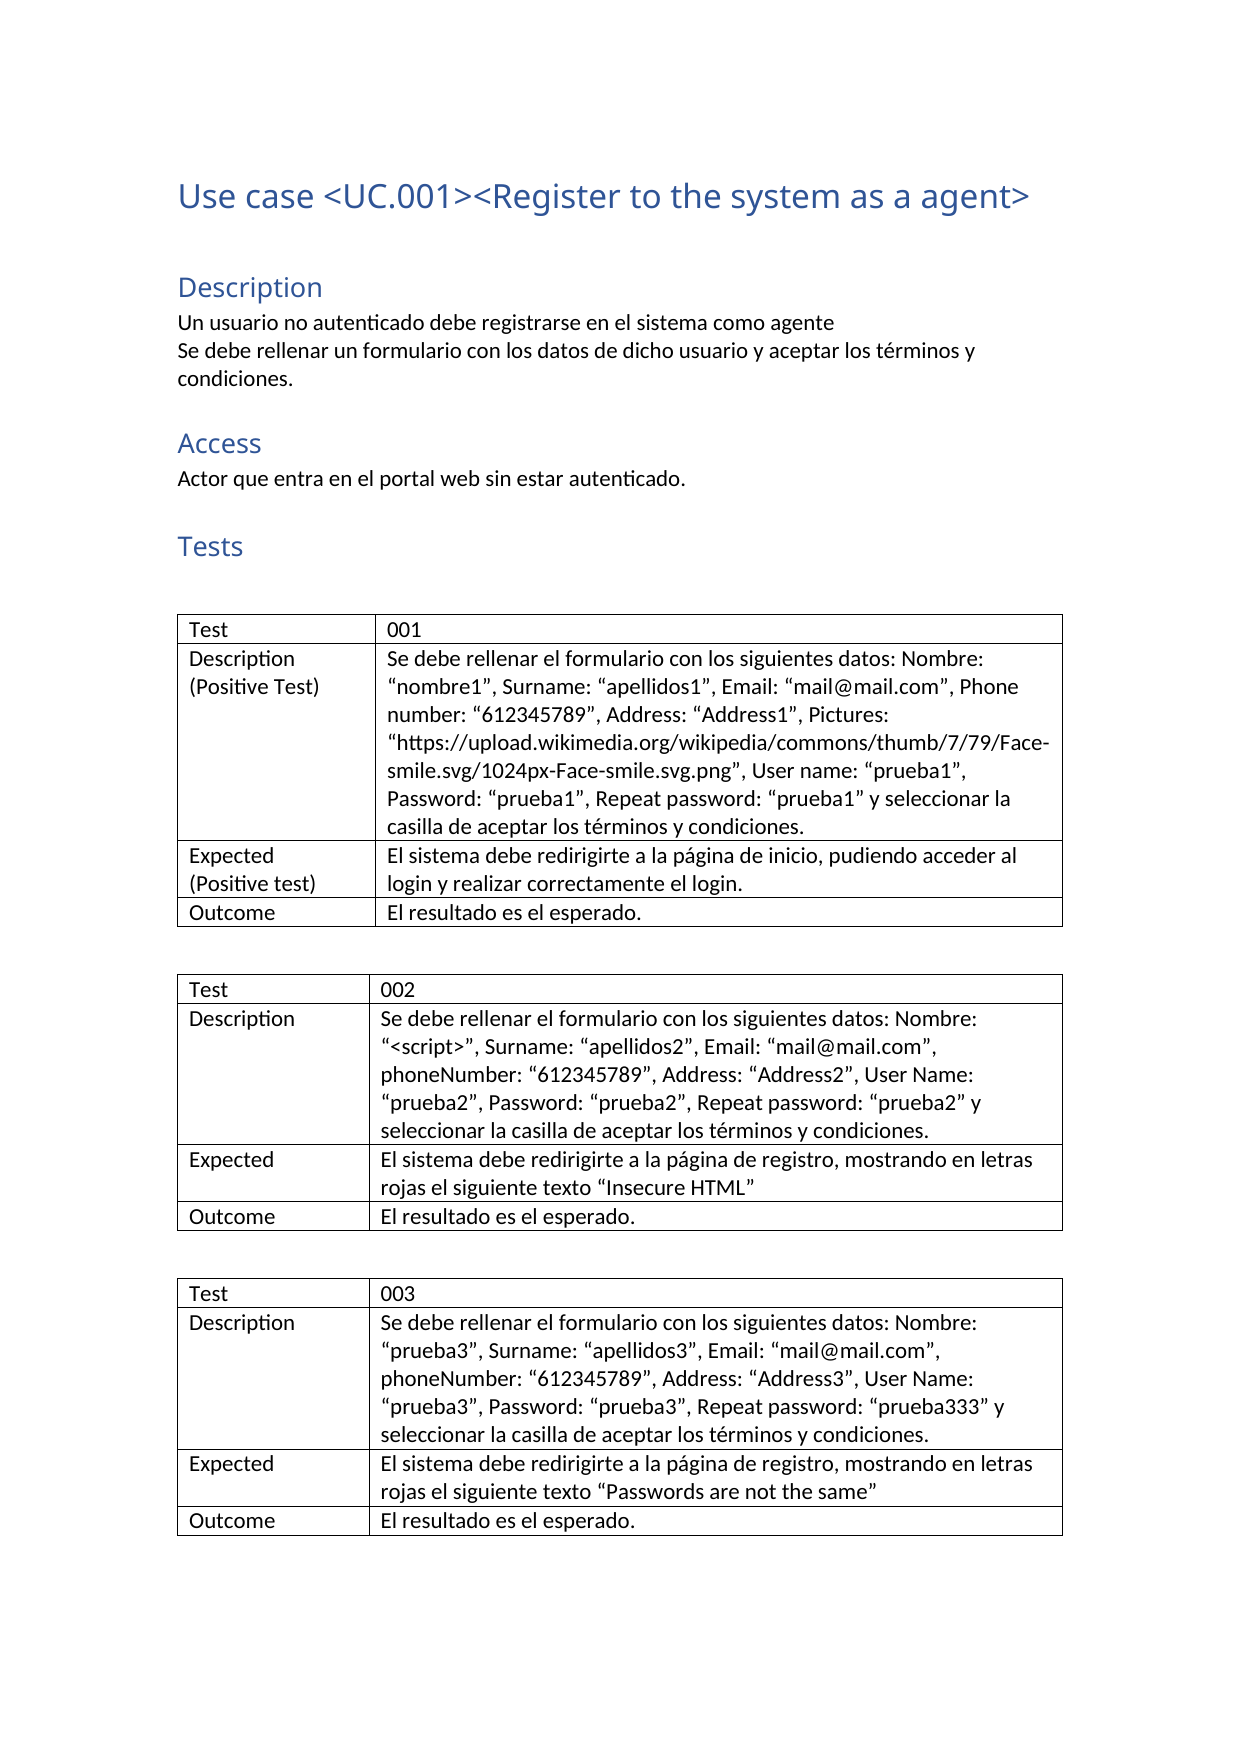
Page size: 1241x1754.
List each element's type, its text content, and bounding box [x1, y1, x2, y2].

table_header 002 [370, 975, 1062, 1003]
subtitle Tests [177, 527, 1063, 564]
table_cell Se debe rellenar el formulario con los siguientes datos: Nombre: “nombre1”, Surname: “apellidos1”, Email: “mail@mail.com”, Phone number: “612345789”, Address: “Address1”, Pictures: “https://upload.wikimedia.org/wikipedia/commons/thumb/7/79/Face-smile.svg/1024px-Face-smile.svg.png”, User name: “prueba1”, Password: “prueba1”, Repeat password: “prueba1” y seleccionar la casilla de aceptar los términos y condiciones. [376, 644, 1062, 840]
text Se debe rellenar un formulario con los datos de dicho usuario y aceptar los términos y condiciones. [177, 336, 1063, 392]
table_cell Outcome [178, 1202, 369, 1230]
table_cell Expected (Positive test) [178, 841, 375, 897]
table_cell El resultado es el esperado. [376, 898, 1062, 926]
table_cell El sistema debe redirigirte a la página de registro, mostrando en letras rojas el siguiente texto “Insecure HTML” [370, 1145, 1062, 1201]
table_cell El resultado es el esperado. [370, 1507, 1062, 1534]
text Actor que entra en el portal web sin estar autenticado. [177, 464, 1063, 492]
table_cell El sistema debe redirigirte a la página de registro, mostrando en letras rojas el siguiente texto “Passwords are not the same” [370, 1450, 1062, 1506]
subtitle Use case <UC.001><Register to the system as a agent> [177, 173, 1063, 218]
table_header 001 [376, 615, 1062, 643]
table_cell El sistema debe redirigirte a la página de inicio, pudiendo acceder al login y realizar correctamente el login. [376, 841, 1062, 897]
table_cell El resultado es el esperado. [370, 1202, 1062, 1230]
table_header Test [178, 1279, 369, 1307]
table_header Test [178, 975, 369, 1003]
subtitle Access [177, 424, 1063, 461]
table_cell Se debe rellenar el formulario con los siguientes datos: Nombre: “prueba3”, Surname: “apellidos3”, Email: “mail@mail.com”, phoneNumber: “612345789”, Address: “Address3”, User Name: “prueba3”, Password: “prueba3”, Repeat password: “prueba333” y seleccionar la casilla de aceptar los términos y condiciones. [370, 1308, 1062, 1448]
table_header 003 [370, 1279, 1062, 1307]
table_cell Description (Positive Test) [178, 644, 375, 840]
table_cell Se debe rellenar el formulario con los siguientes datos: Nombre: “<script>”, Surname: “apellidos2”, Email: “mail@mail.com”, phoneNumber: “612345789”, Address: “Address2”, User Name: “prueba2”, Password: “prueba2”, Repeat password: “prueba2” y seleccionar la casilla de aceptar los términos y condiciones. [370, 1004, 1062, 1144]
table_cell Expected [178, 1450, 369, 1506]
table_cell Description [178, 1308, 369, 1448]
table_cell Description [178, 1004, 369, 1144]
subtitle Description [177, 268, 1063, 305]
table_cell Outcome [178, 1507, 369, 1534]
text Un usuario no autenticado debe registrarse en el sistema como agente [177, 308, 1063, 336]
table_header Test [178, 615, 375, 643]
table_cell Outcome [178, 898, 375, 926]
table_cell Expected [178, 1145, 369, 1201]
